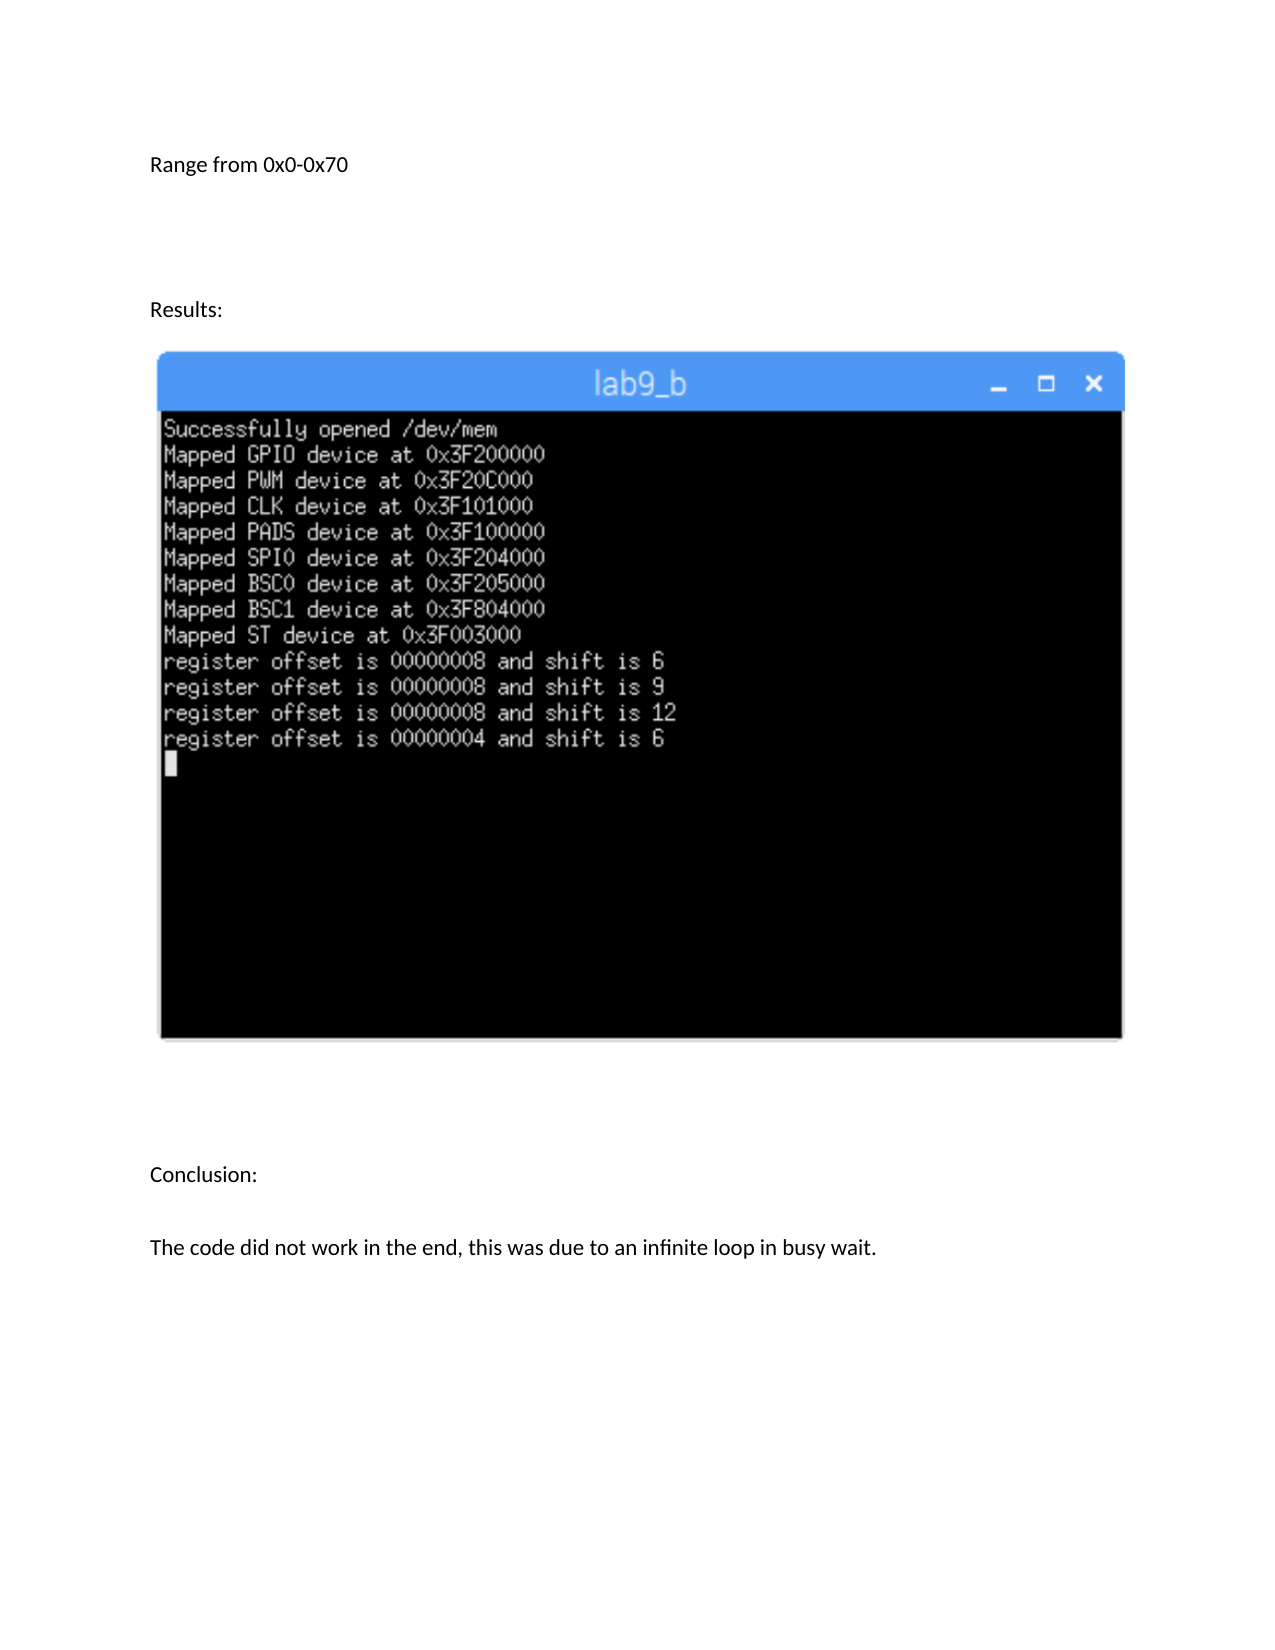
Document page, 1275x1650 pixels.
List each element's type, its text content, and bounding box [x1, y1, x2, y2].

text The code did not work in the end, this was due to an infinite loop in busy wait. [150, 1233, 1125, 1261]
picture [150, 342, 1125, 1043]
text Conclusion: [150, 1160, 1125, 1188]
text Results: [150, 295, 1125, 323]
text Range from 0x0-0x70 [150, 150, 1125, 178]
